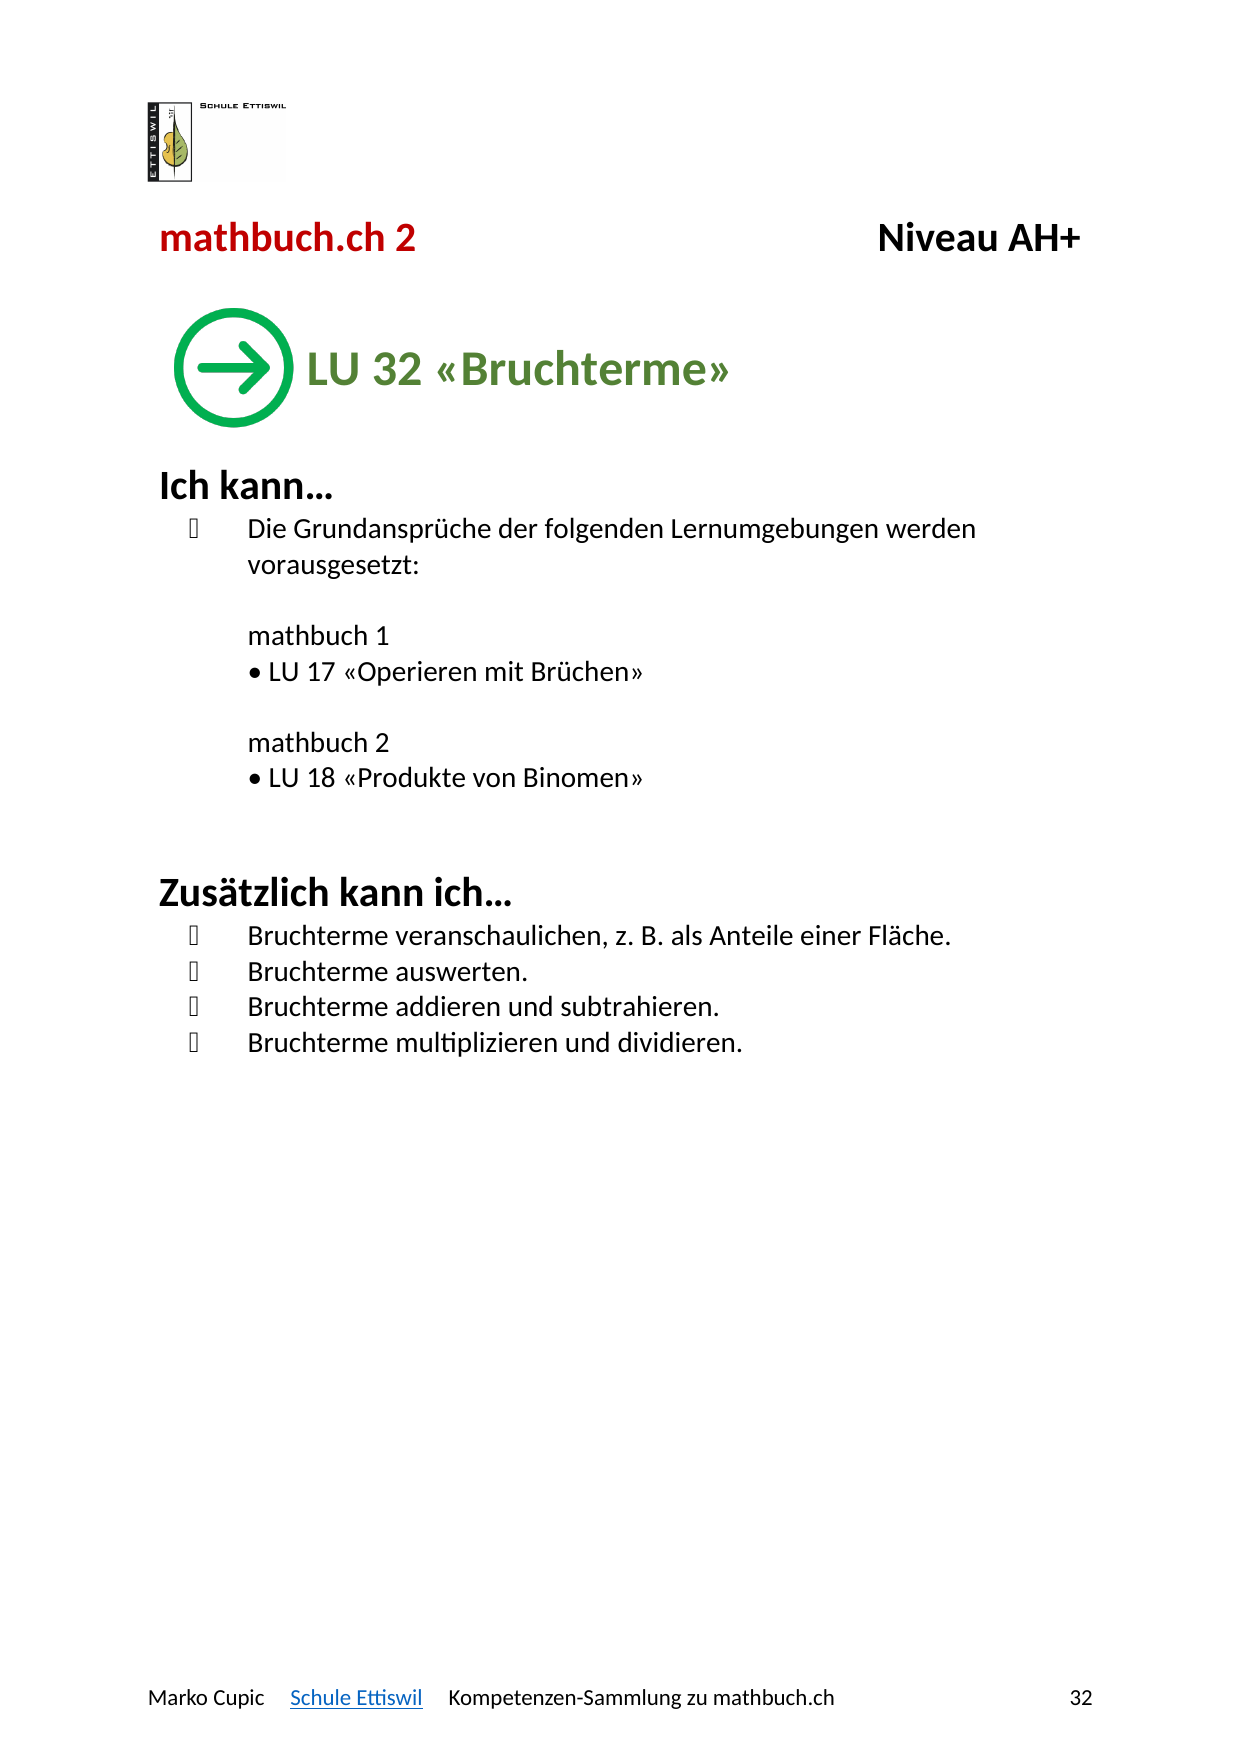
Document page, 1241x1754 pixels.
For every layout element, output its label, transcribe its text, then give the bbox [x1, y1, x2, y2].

picture [158, 292, 309, 443]
table_cell [148, 276, 295, 459]
table_header Niveau AH+ [620, 211, 1092, 276]
table_cell LU 32 «Bruchterme» [295, 276, 1092, 459]
table_header mathbuch.ch 2 [148, 211, 619, 276]
picture [147, 102, 287, 182]
table_cell Ich kann… Die Grundansprüche der folgenden Lernumgebungen werden vorausgesetzt: mathbuch 1 • LU 17 «Operieren mit Brüchen» mathbuch 2 • LU 18 «Produkte von Binomen» Zusätzlich kann ich… Bruchterme veranschaulichen, z. B. als Anteile einer Fläche. Bruchterme auswerten. Bruchterme addieren und subtrahieren. Bruchterme multiplizieren und dividieren. [148, 459, 1092, 1655]
